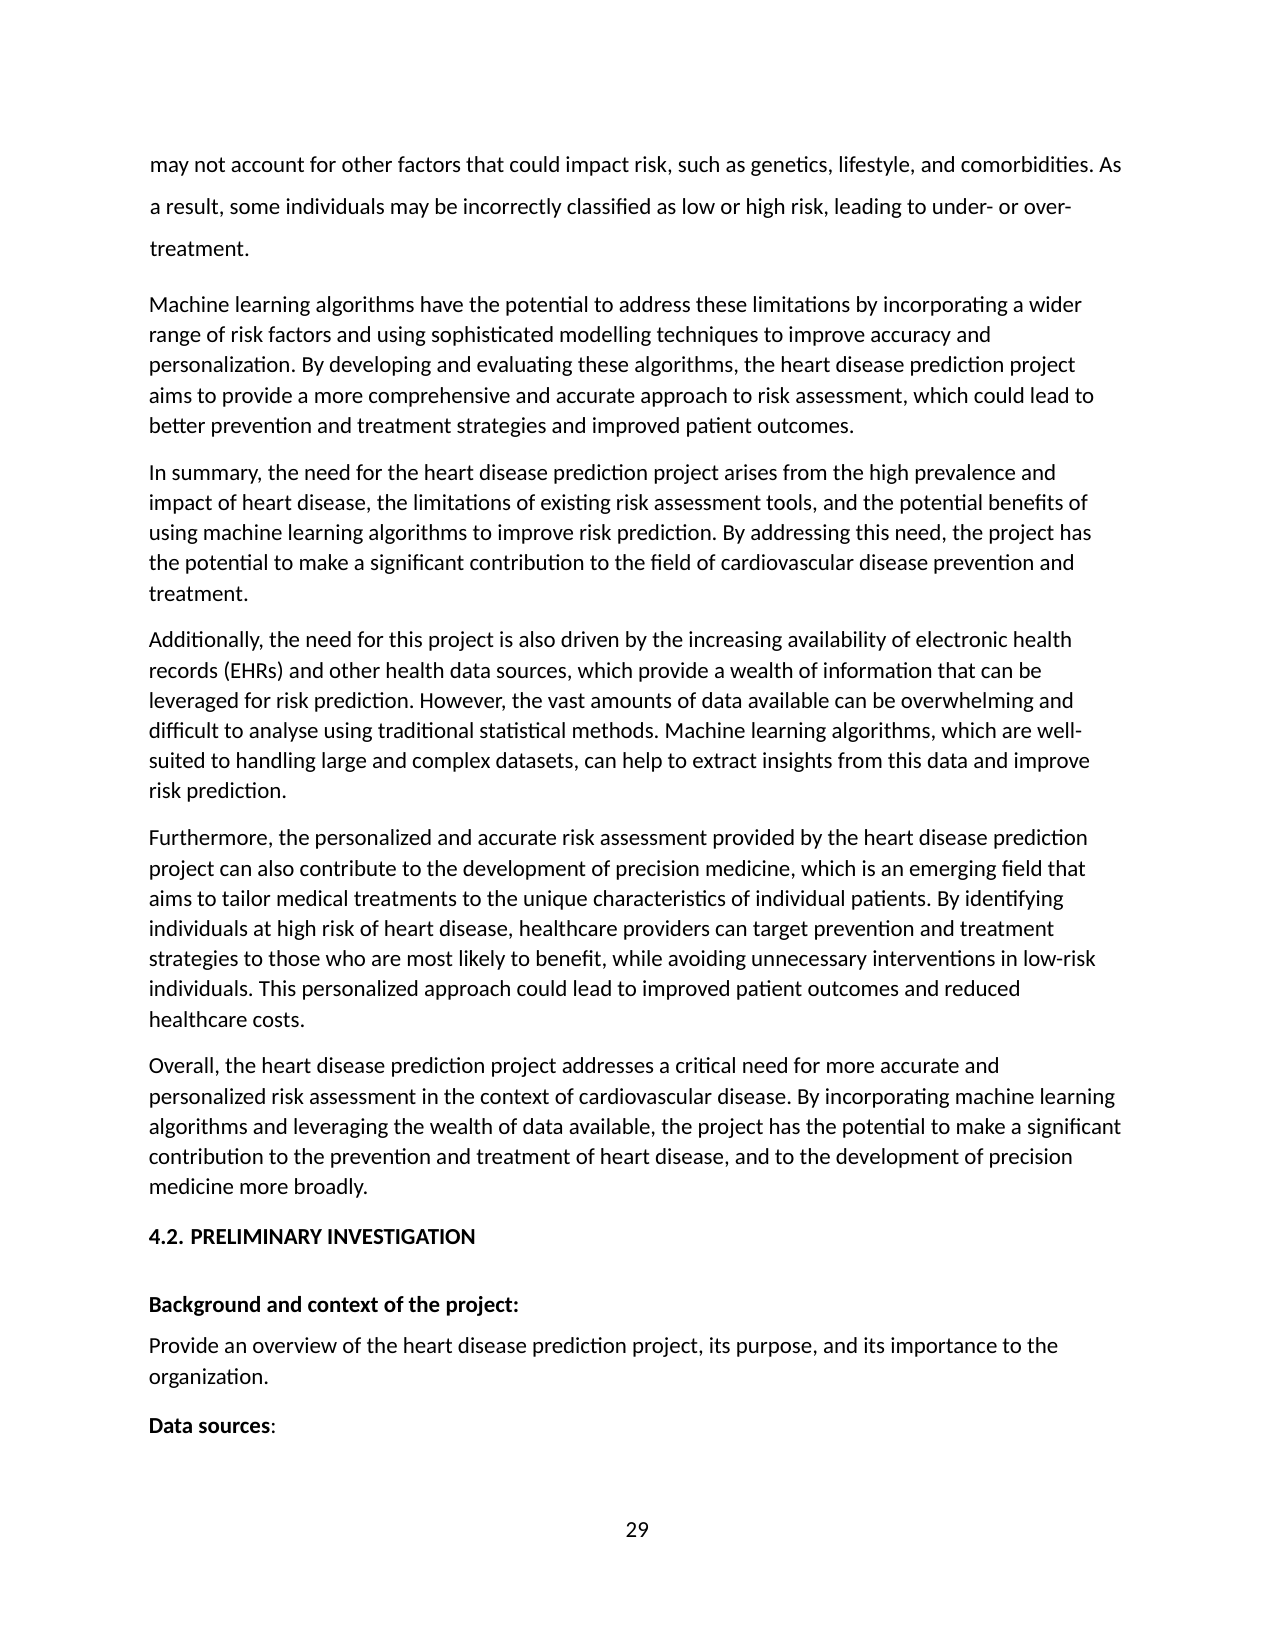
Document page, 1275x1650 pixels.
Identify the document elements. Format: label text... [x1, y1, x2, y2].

text Overall, the heart disease prediction project addresses a critical need for more accurate and personalized risk assessment in the context of cardiovascular disease. By incorporating machine learning algorithms and leveraging the wealth of data available, the project has the potential to make a significant contribution to the prevention and treatment of heart disease, and to the development of precision medicine more broadly. [148, 1052, 1123, 1200]
text Machine learning algorithms have the potential to address these limitations by incorporating a wider range of risk factors and using sophisticated modelling techniques to improve accuracy and personalization. By developing and evaluating these algorithms, the heart disease prediction project aims to provide a more comprehensive and accurate approach to risk assessment, which could lead to better prevention and treatment strategies and improved patient outcomes. [148, 290, 1123, 439]
text In summary, the need for the heart disease prediction project arises from the high prevalence and impact of heart disease, the limitations of existing risk assessment tools, and the potential benefits of using machine learning algorithms to improve risk prediction. By addressing this need, the project has the potential to make a significant contribution to the field of cardiovascular disease prevention and treatment. [148, 458, 1123, 607]
text 4.2. PRELIMINARY INVESTIGATION [148, 1222, 1125, 1250]
text Background and context of the project: [148, 1290, 1125, 1318]
text Provide an overview of the heart disease prediction project, its purpose, and its importance to the organization. [148, 1332, 1123, 1390]
text Furthermore, the personalized and accurate risk assessment provided by the heart disease prediction project can also contribute to the development of precision medicine, which is an emerging field that aims to tailor medical treatments to the unique characteristics of individual patients. By identifying individuals at high risk of heart disease, healthcare providers can target prevention and treatment strategies to those who are most likely to benefit, while avoiding unnecessary interventions in low-risk individuals. This personalized approach could lead to improved patient outcomes and reduced healthcare costs. [148, 823, 1123, 1033]
text Data sources: [148, 1411, 1125, 1439]
text Additionally, the need for this project is also driven by the increasing availability of electronic health records (EHRs) and other health data sources, which provide a wealth of information that can be leveraged for risk prediction. However, the vast amounts of data available can be overwhelming and difficult to analyse using traditional statistical methods. Machine learning algorithms, which are well-suited to handling large and complex datasets, can help to extract insights from this data and improve risk prediction. [148, 626, 1123, 804]
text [148, 150, 1126, 263]
